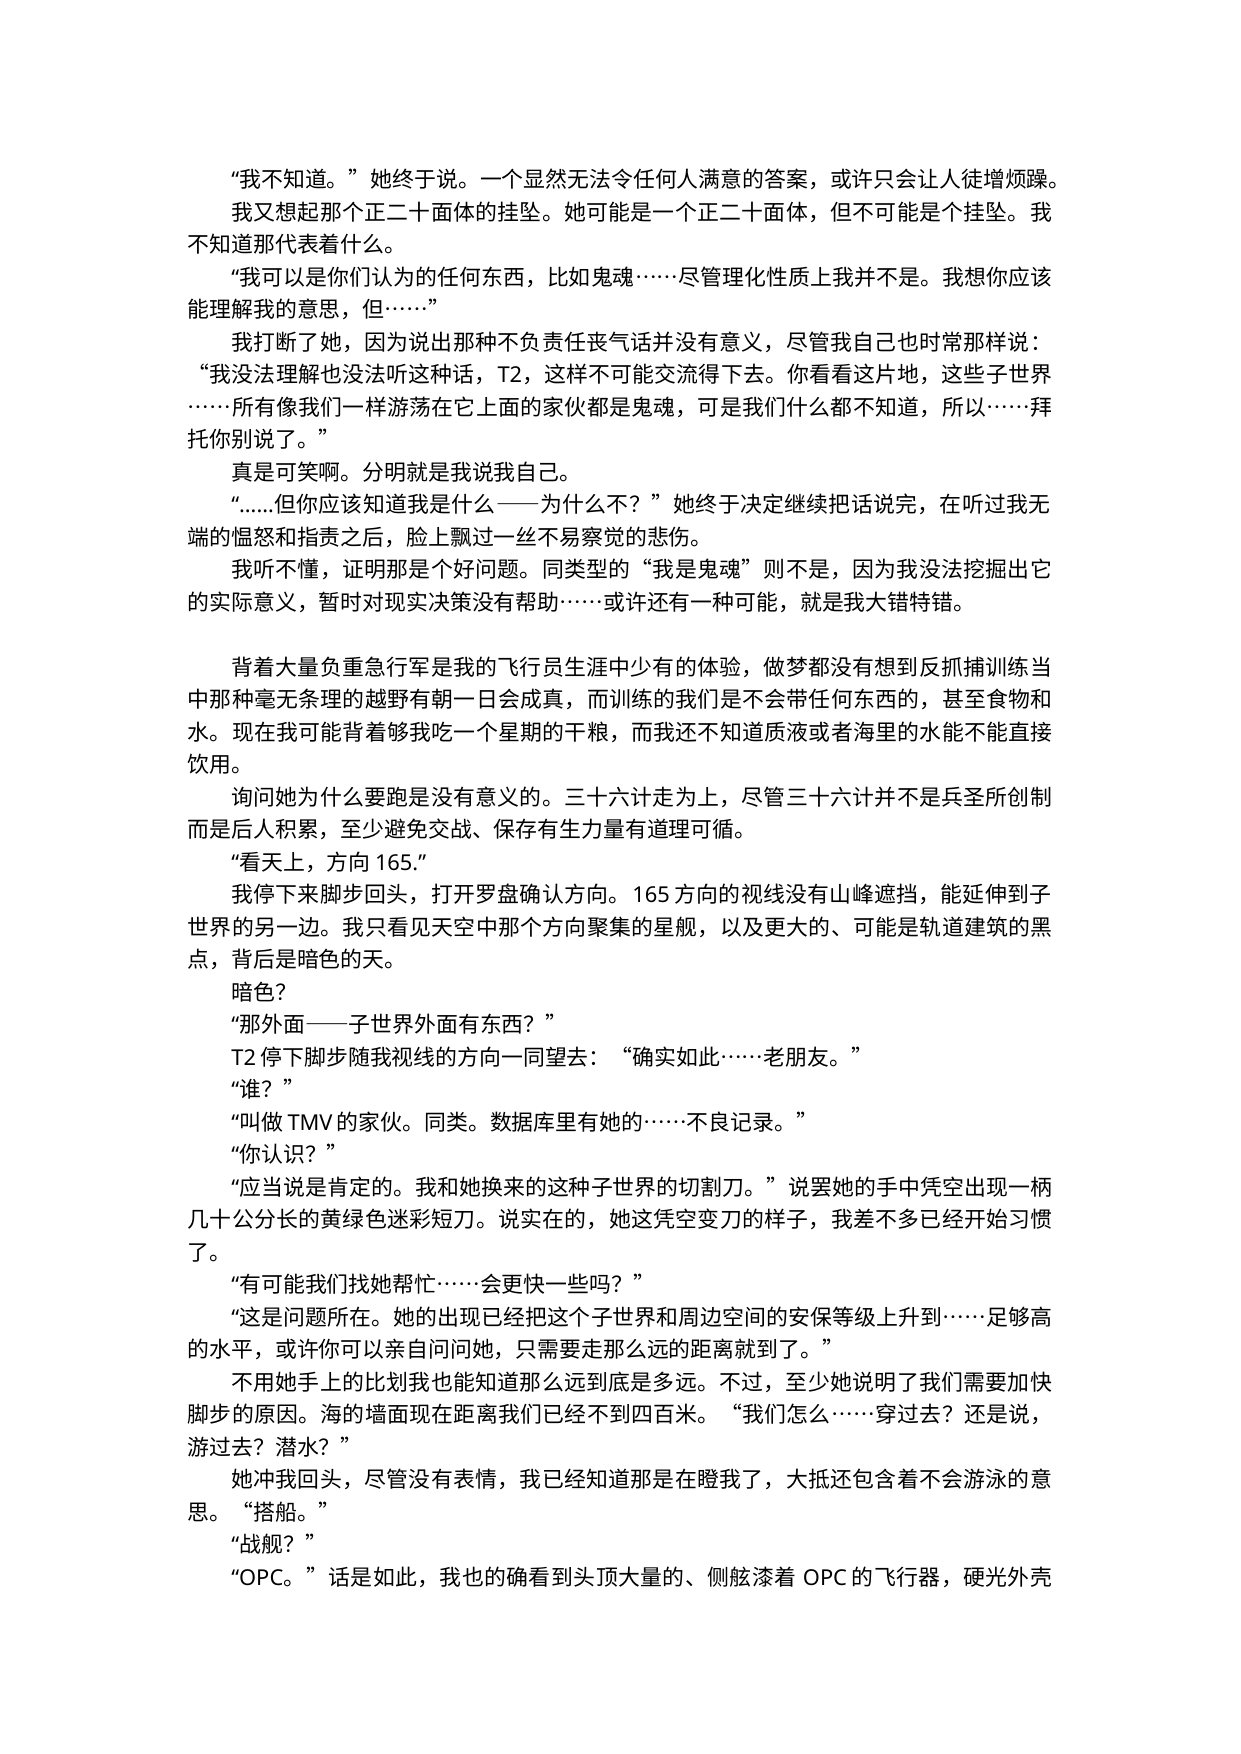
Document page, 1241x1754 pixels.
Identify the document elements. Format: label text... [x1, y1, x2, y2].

text “……但你应该知道我是什么——为什么不？”她终于决定继续把话说完，在听过我无端的愠怒和指责之后，脸上飘过一丝不易察觉的悲伤。 [187, 487, 1053, 552]
text “这是问题所在。她的出现已经把这个子世界和周边空间的安保等级上升到……足够高的水平，或许你可以亲自问问她，只需要走那么远的距离就到了。” [187, 1299, 1053, 1364]
text 询问她为什么要跑是没有意义的。三十六计走为上，尽管三十六计并不是兵圣所创制而是后人积累，至少避免交战、保存有生力量有道理可循。 [187, 779, 1053, 844]
text 我听不懂，证明那是个好问题。同类型的“我是鬼魂”则不是，因为我没法挖掘出它的实际意义，暂时对现实决策没有帮助……或许还有一种可能，就是我大错特错。 [187, 552, 1053, 617]
text 她冲我回头，尽管没有表情，我已经知道那是在瞪我了，大抵还包含着不会游泳的意思。“搭船。” [187, 1462, 1053, 1527]
text 我打断了她，因为说出那种不负责任丧气话并没有意义，尽管我自己也时常那样说：“我没法理解也没法听这种话，T2，这样不可能交流得下去。你看看这片地，这些子世界……所有像我们一样游荡在它上面的家伙都是鬼魂，可是我们什么都不知道，所以……拜托你别说了。” [187, 324, 1053, 454]
text “我可以是你们认为的任何东西，比如鬼魂……尽管理化性质上我并不是。我想你应该能理解我的意思，但……” [187, 259, 1053, 324]
text T2停下脚步随我视线的方向一同望去：“确实如此……老朋友。” [187, 1039, 1053, 1072]
text “应当说是肯定的。我和她换来的这种子世界的切割刀。”说罢她的手中凭空出现一柄几十公分长的黄绿色迷彩短刀。说实在的，她这凭空变刀的样子，我差不多已经开始习惯了。 [187, 1169, 1053, 1267]
text “有可能我们找她帮忙……会更快一些吗？” [187, 1267, 1053, 1299]
text “你认识？” [187, 1137, 1053, 1169]
text 真是可笑啊。分明就是我说我自己。 [187, 454, 1053, 487]
text “战舰？” [187, 1527, 1053, 1559]
text 暗色？ [187, 974, 1053, 1007]
text 我停下来脚步回头，打开罗盘确认方向。165方向的视线没有山峰遮挡，能延伸到子世界的另一边。我只看见天空中那个方向聚集的星舰，以及更大的、可能是轨道建筑的黑点，背后是暗色的天。 [187, 877, 1053, 974]
text 我又想起那个正二十面体的挂坠。她可能是一个正二十面体，但不可能是个挂坠。我不知道那代表着什么。 [187, 194, 1053, 259]
text 不用她手上的比划我也能知道那么远到底是多远。不过，至少她说明了我们需要加快脚步的原因。海的墙面现在距离我们已经不到四百米。“我们怎么……穿过去？还是说，游过去？潜水？” [187, 1364, 1053, 1462]
text “OPC。”话是如此，我也的确看到头顶大量的、侧舷漆着OPC的飞行器，硬光外壳灰暗的颜色中多少透出一点淡紫。然而那绝非我们能到达的高度。 [187, 1559, 1053, 1592]
text “那外面——子世界外面有东西？” [187, 1007, 1053, 1039]
text “我不知道。”她终于说。一个显然无法令任何人满意的答案，或许只会让人徒增烦躁。 [187, 162, 1053, 194]
text 背着大量负重急行军是我的飞行员生涯中少有的体验，做梦都没有想到反抓捕训练当中那种毫无条理的越野有朝一日会成真，而训练的我们是不会带任何东西的，甚至食物和水。现在我可能背着够我吃一个星期的干粮，而我还不知道质液或者海里的水能不能直接饮用。 [187, 649, 1053, 779]
text “叫做TMV的家伙。同类。数据库里有她的……不良记录。” [187, 1104, 1053, 1137]
text “看天上，方向165.” [187, 844, 1053, 877]
text “谁？” [187, 1072, 1053, 1104]
